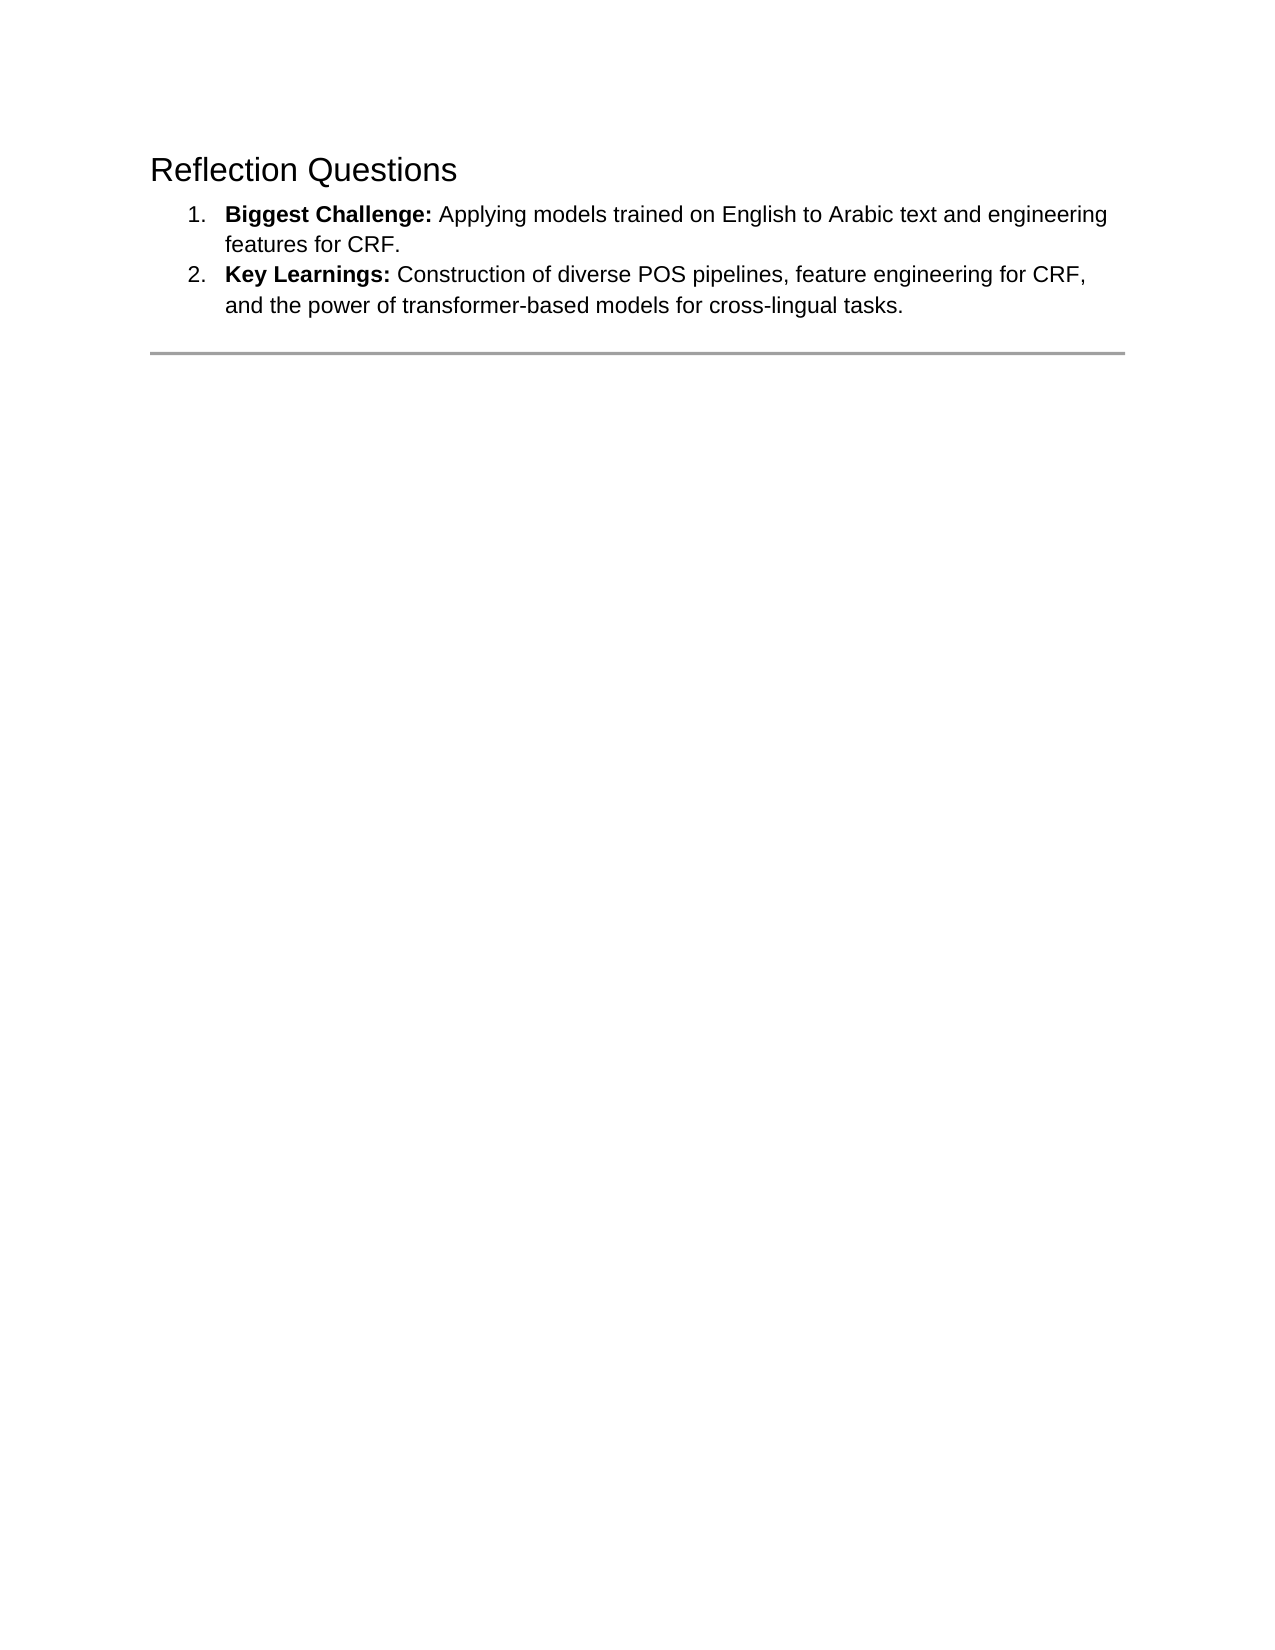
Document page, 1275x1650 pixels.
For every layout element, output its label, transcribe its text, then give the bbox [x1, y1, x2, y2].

subtitle Reflection Questions [150, 150, 1125, 188]
list Key Learnings: Construction of diverse POS pipelines, feature engineering for CRF, and the power of transformer-based models for cross-lingual tasks. [187, 261, 1125, 318]
list Biggest Challenge: Applying models trained on English to Arabic text and engineering features for CRF. [187, 201, 1125, 257]
